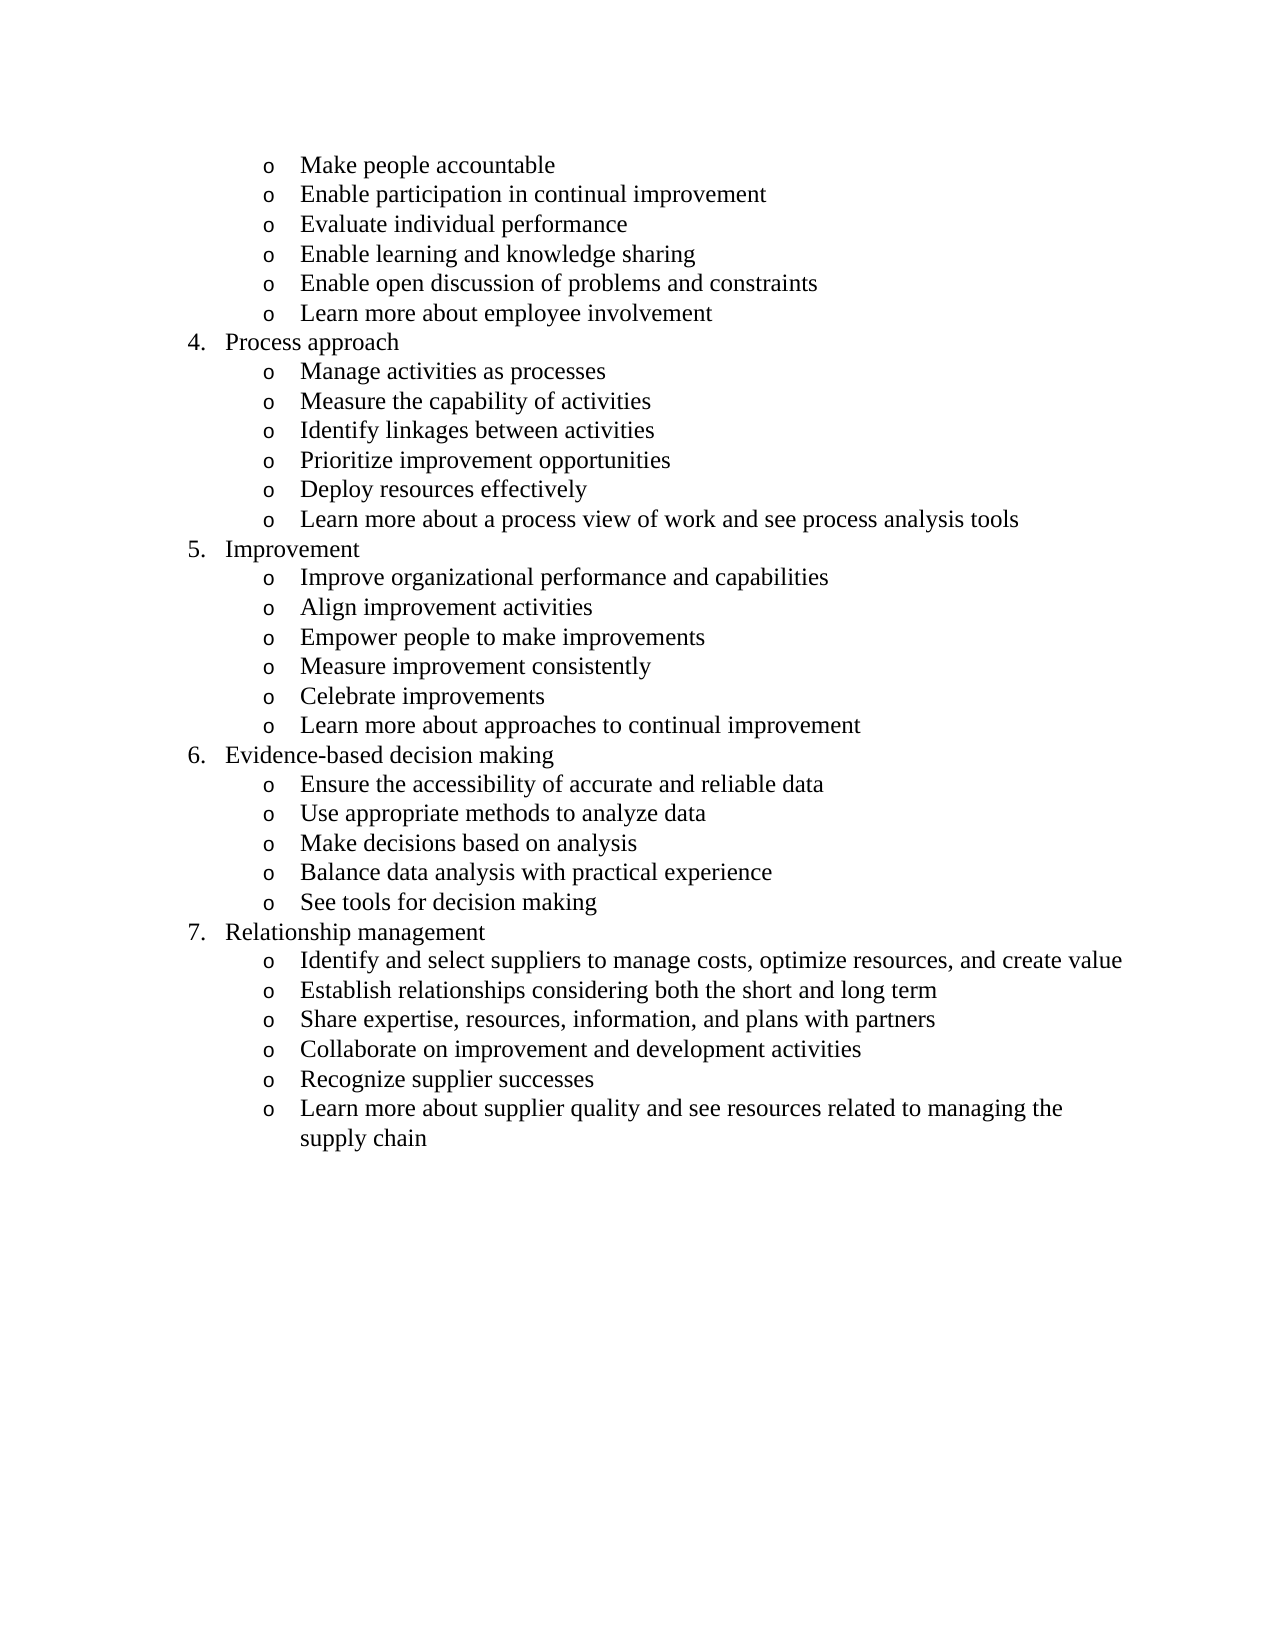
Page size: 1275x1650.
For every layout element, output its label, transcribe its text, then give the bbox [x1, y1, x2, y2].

list Learn more about employee involvement [262, 298, 1125, 327]
list Align improvement activities [262, 592, 1125, 622]
list Process approach [187, 327, 1125, 356]
list Evidence-based decision making [187, 740, 1125, 769]
list Share expertise, resources, information, and plans with partners [262, 1004, 1125, 1034]
list Establish relationships considering both the short and long term [262, 975, 1125, 1004]
list Ensure the accessibility of accurate and reliable data [262, 769, 1125, 798]
list Make decisions based on analysis [262, 828, 1125, 857]
list Celebrate improvements [262, 681, 1125, 710]
list Enable open discussion of problems and constraints [262, 268, 1125, 298]
list Measure improvement consistently [262, 651, 1125, 681]
list Improve organizational performance and capabilities [262, 562, 1125, 592]
list Measure the capability of activities [262, 386, 1125, 415]
list Make people accountable [262, 150, 1125, 179]
list Deploy resources effectively [262, 474, 1125, 504]
list Use appropriate methods to analyze data [262, 798, 1125, 828]
list Prioritize improvement opportunities [262, 445, 1125, 474]
list Evaluate individual performance [262, 209, 1125, 239]
list Learn more about supplier quality and see resources related to managing the supply chain [262, 1093, 1125, 1152]
list Learn more about approaches to continual improvement [262, 710, 1125, 740]
list Enable participation in continual improvement [262, 179, 1125, 209]
list Enable learning and knowledge sharing [262, 239, 1125, 268]
list See tools for decision making [262, 887, 1125, 917]
list Empower people to make improvements [262, 622, 1125, 651]
list Relationship management [187, 917, 1125, 945]
list Improvement [187, 534, 1125, 562]
list Identify linkages between activities [262, 415, 1125, 445]
list Manage activities as processes [262, 356, 1125, 386]
list Identify and select suppliers to manage costs, optimize resources, and create value [262, 945, 1125, 975]
list Learn more about a process view of work and see process analysis tools [262, 504, 1125, 534]
list Recognize supplier successes [262, 1064, 1125, 1093]
list Balance data analysis with practical experience [262, 857, 1125, 887]
list Collaborate on improvement and development activities [262, 1034, 1125, 1064]
